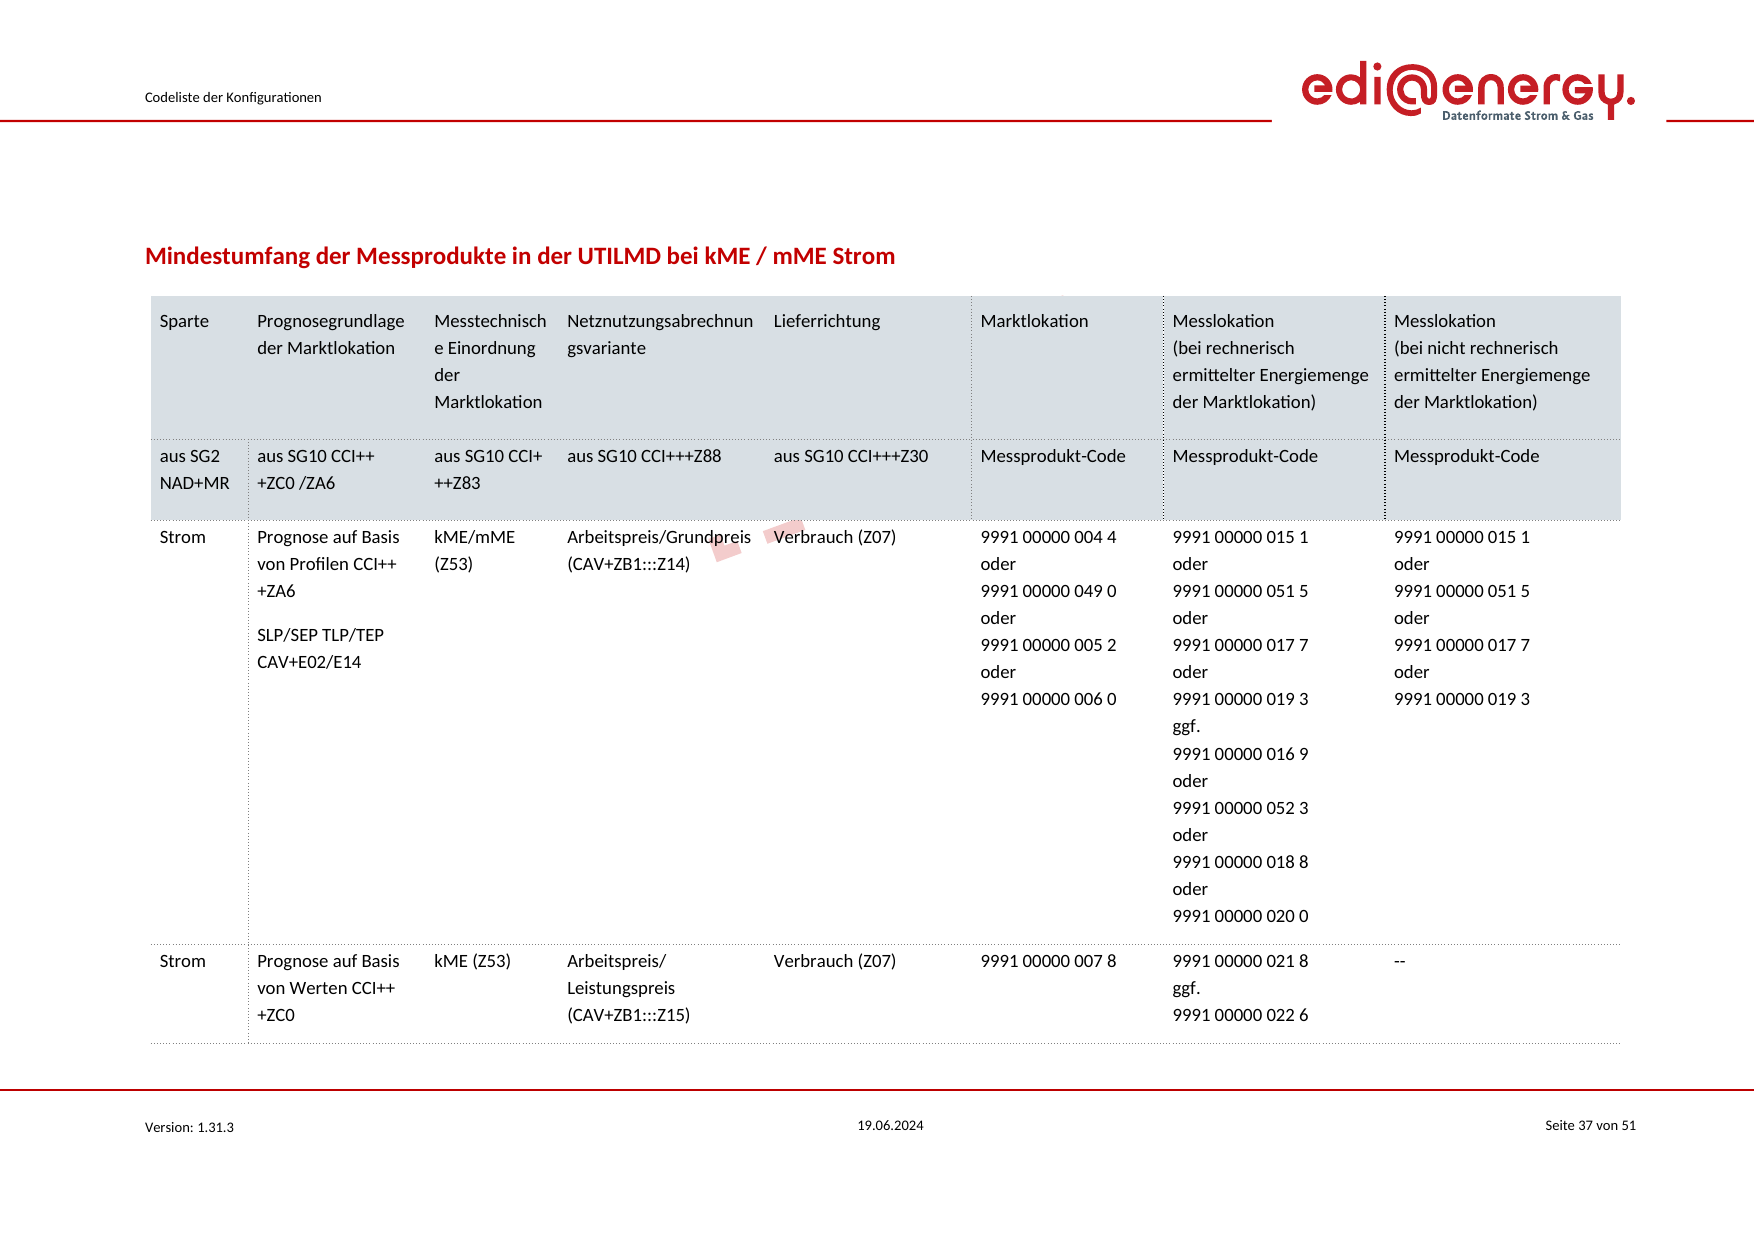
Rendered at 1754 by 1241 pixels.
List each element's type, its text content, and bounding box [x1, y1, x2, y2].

table_cell Messprodukt-Code [971, 439, 1163, 520]
table_cell kME/mME (Z53) [425, 520, 558, 944]
table_cell Arbeitspreis/Grundpreis (CAV+ZB1:::Z14) [558, 520, 765, 944]
table_cell 9991 00000 015 1 oder 9991 00000 051 5 oder 9991 00000 017 7 oder 9991 00000 019 3 [1385, 520, 1621, 944]
table_cell Messprodukt-Code [1164, 439, 1385, 520]
table_cell Verbrauch (Z07) [765, 520, 971, 944]
table_cell -- [1385, 944, 1621, 1043]
table_cell 9991 00000 007 8 [971, 944, 1163, 1043]
table_cell aus SG2 NAD+MR [151, 439, 248, 520]
table_cell aus SG10 CCI+++Z30 [765, 439, 971, 520]
table_cell aus SG10 CCI+++Z83 [425, 439, 558, 520]
table_header Messlokation (bei nicht rechnerisch ermittelter Energiemenge der Marktlokation) [1385, 296, 1621, 439]
table_cell Arbeitspreis/Leistungspreis (CAV+ZB1:::Z15) [558, 944, 765, 1043]
table_header Messtechnische Einordnung der Marktlokation [425, 296, 558, 439]
table_cell aus SG10 CCI+++Z88 [558, 439, 765, 520]
table_header Messlokation (bei rechnerisch ermittelter Energiemenge der Marktlokation) [1164, 296, 1385, 439]
table_cell Messprodukt-Code [1385, 439, 1621, 520]
table_cell Prognose auf Basis von Profilen CCI+++ZA6 SLP/SEP TLP/TEP CAV+E02/E14 [248, 520, 425, 944]
table_header Lieferrichtung [765, 296, 971, 439]
table_cell kME (Z53) [425, 944, 558, 1043]
table_cell 9991 00000 004 4 oder 9991 00000 049 0 oder 9991 00000 005 2 oder 9991 00000 006 0 [971, 520, 1163, 944]
table_header Sparte [151, 296, 248, 439]
table_cell aus SG10 CCI+++ZC0 /ZA6 [248, 439, 425, 520]
table_cell Strom [151, 944, 248, 1043]
table_cell Strom [151, 520, 248, 944]
table_cell 9991 00000 021 8 ggf. 9991 00000 022 6 [1164, 944, 1385, 1043]
table_cell 9991 00000 015 1 oder 9991 00000 051 5 oder 9991 00000 017 7 oder 9991 00000 019 3 ggf. 9991 00000 016 9 oder 9991 00000 052 3 oder 9991 00000 018 8 oder 9991 00000 020 0 [1164, 520, 1385, 944]
table_header Marktlokation [971, 296, 1163, 439]
table_cell Verbrauch (Z07) [765, 944, 971, 1043]
text Mindestumfang der Messprodukte in der UTILMD bei kME / mME Strom [145, 238, 1636, 271]
table_cell Prognose auf Basis von Werten CCI+++ZC0 [248, 944, 425, 1043]
table_header Netznutzungsabrechnungsvariante [558, 296, 765, 439]
table_header Prognosegrundlage der Marktlokation [248, 296, 425, 439]
